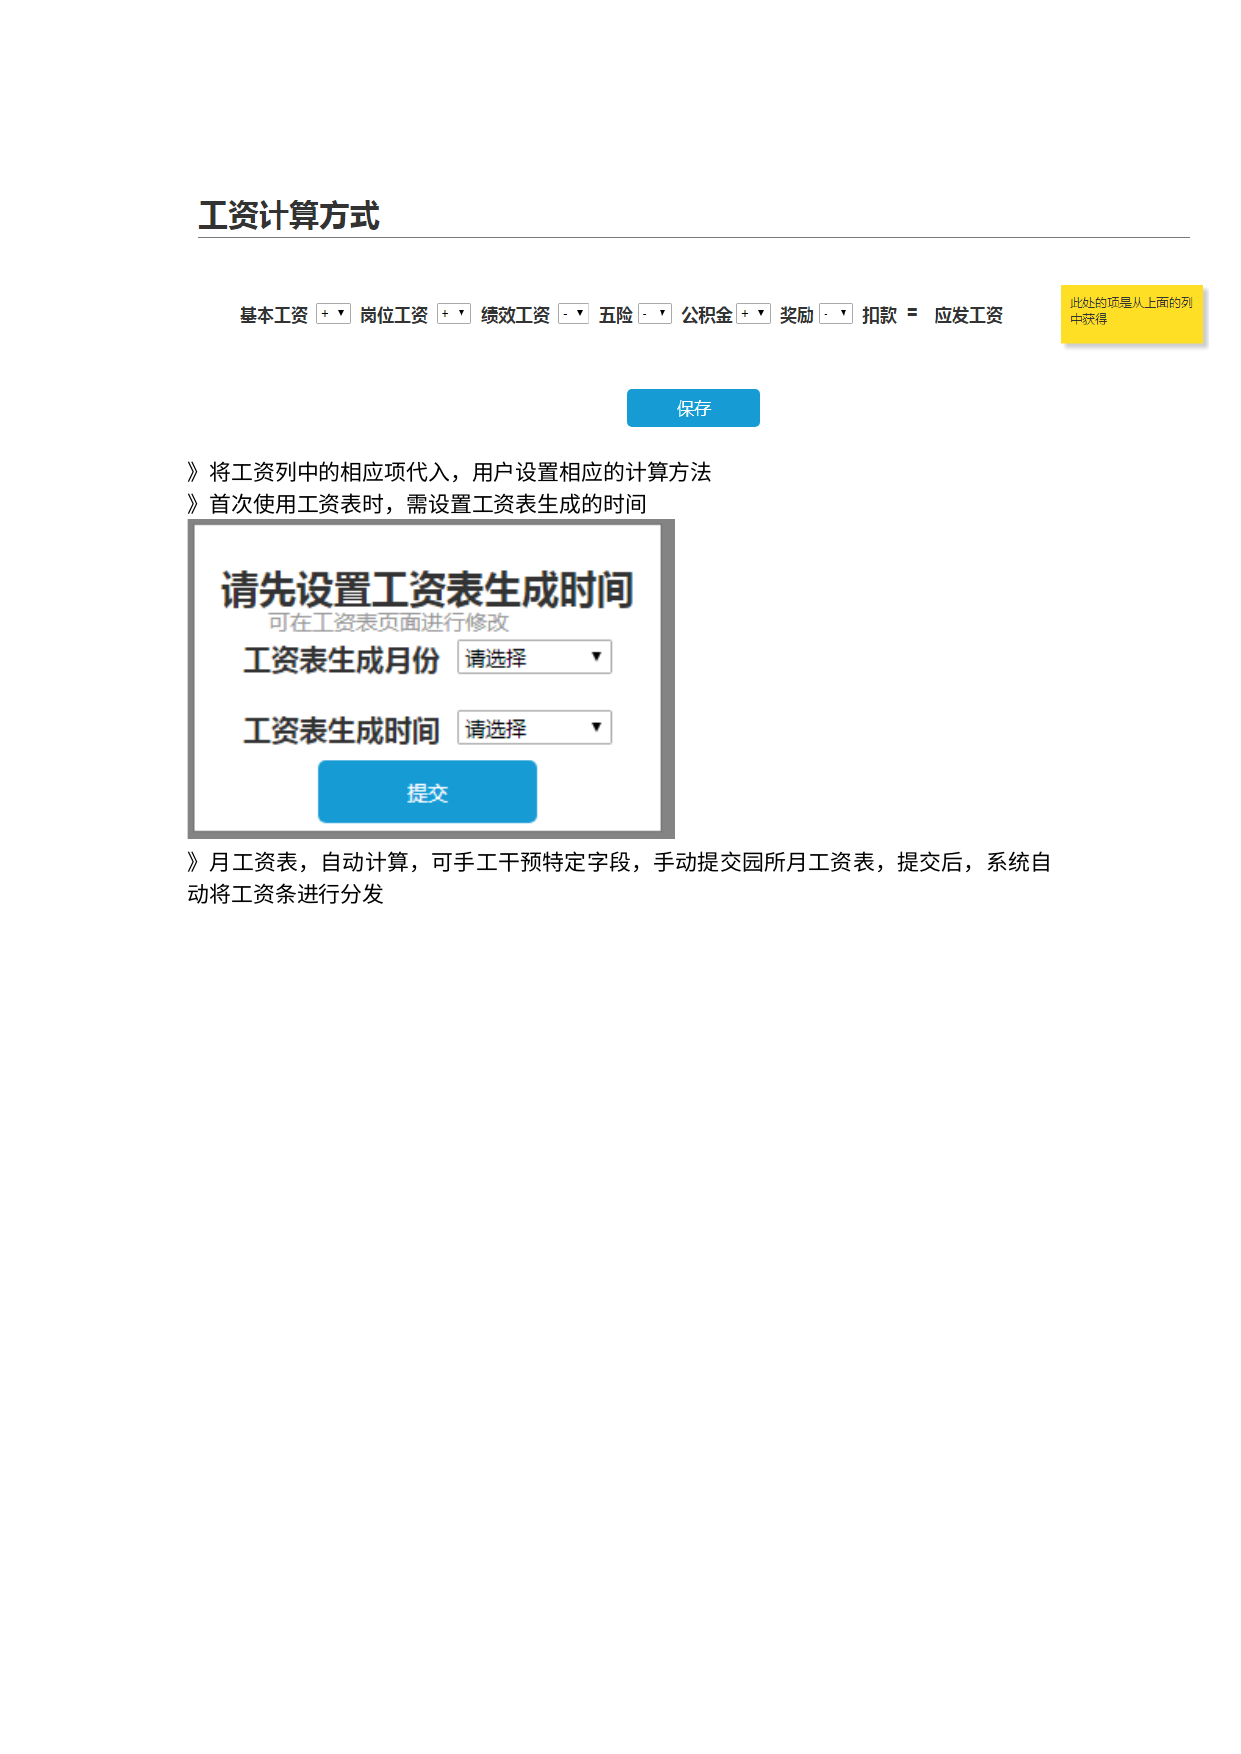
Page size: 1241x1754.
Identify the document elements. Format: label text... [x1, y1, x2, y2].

text 》月工资表，自动计算，可手工干预特定字段，手动提交园所月工资表，提交后，系统自动将工资条进行分发 [187, 844, 1053, 909]
text 》将工资列中的相应项代入，用户设置相应的计算方法 [187, 454, 1053, 487]
picture [187, 519, 675, 839]
picture [187, 194, 1210, 437]
text 》首次使用工资表时，需设置工资表生成的时间 [187, 487, 1053, 519]
